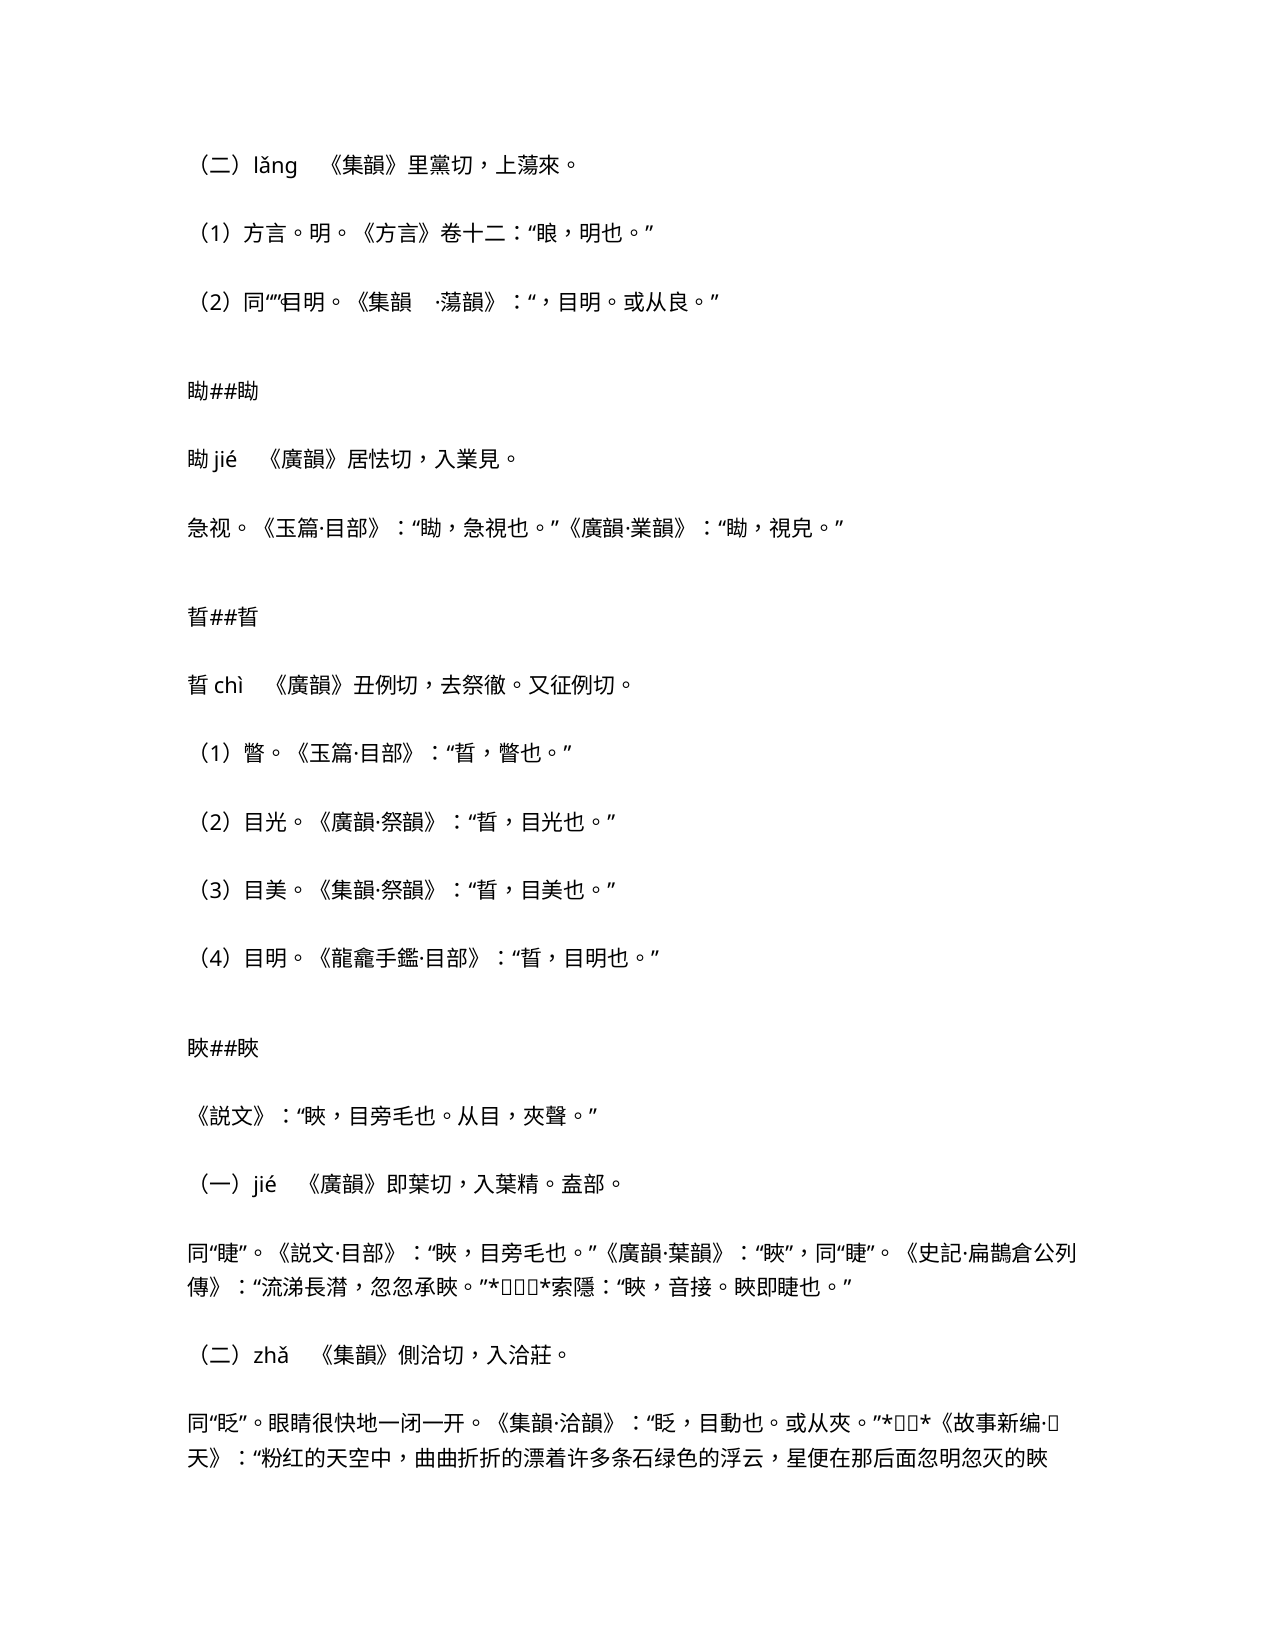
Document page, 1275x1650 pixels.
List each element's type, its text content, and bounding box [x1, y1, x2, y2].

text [187, 150, 1087, 351]
text 䀸##䀸 䀸chì 《廣韻》丑例切，去祭徹。又征例切。 （1）瞥。《玉篇·目部》：“䀸，瞥也。” （2）目光。《廣韻·祭韻》：“䀸，目光也。” （3）目美。《集韻·祭韻》：“䀸，目美也。” （4）目明。《龍龕手鑑·目部》：“䀸，目明也。” [187, 602, 1087, 1007]
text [187, 1032, 1087, 1472]
text 䀷##䀷 䀷jié 《廣韻》居怯切，入業見。 急视。《玉篇·目部》：“䀷，急視也。”《廣韻·業韻》：“䀷，視皃。” [187, 376, 1087, 576]
